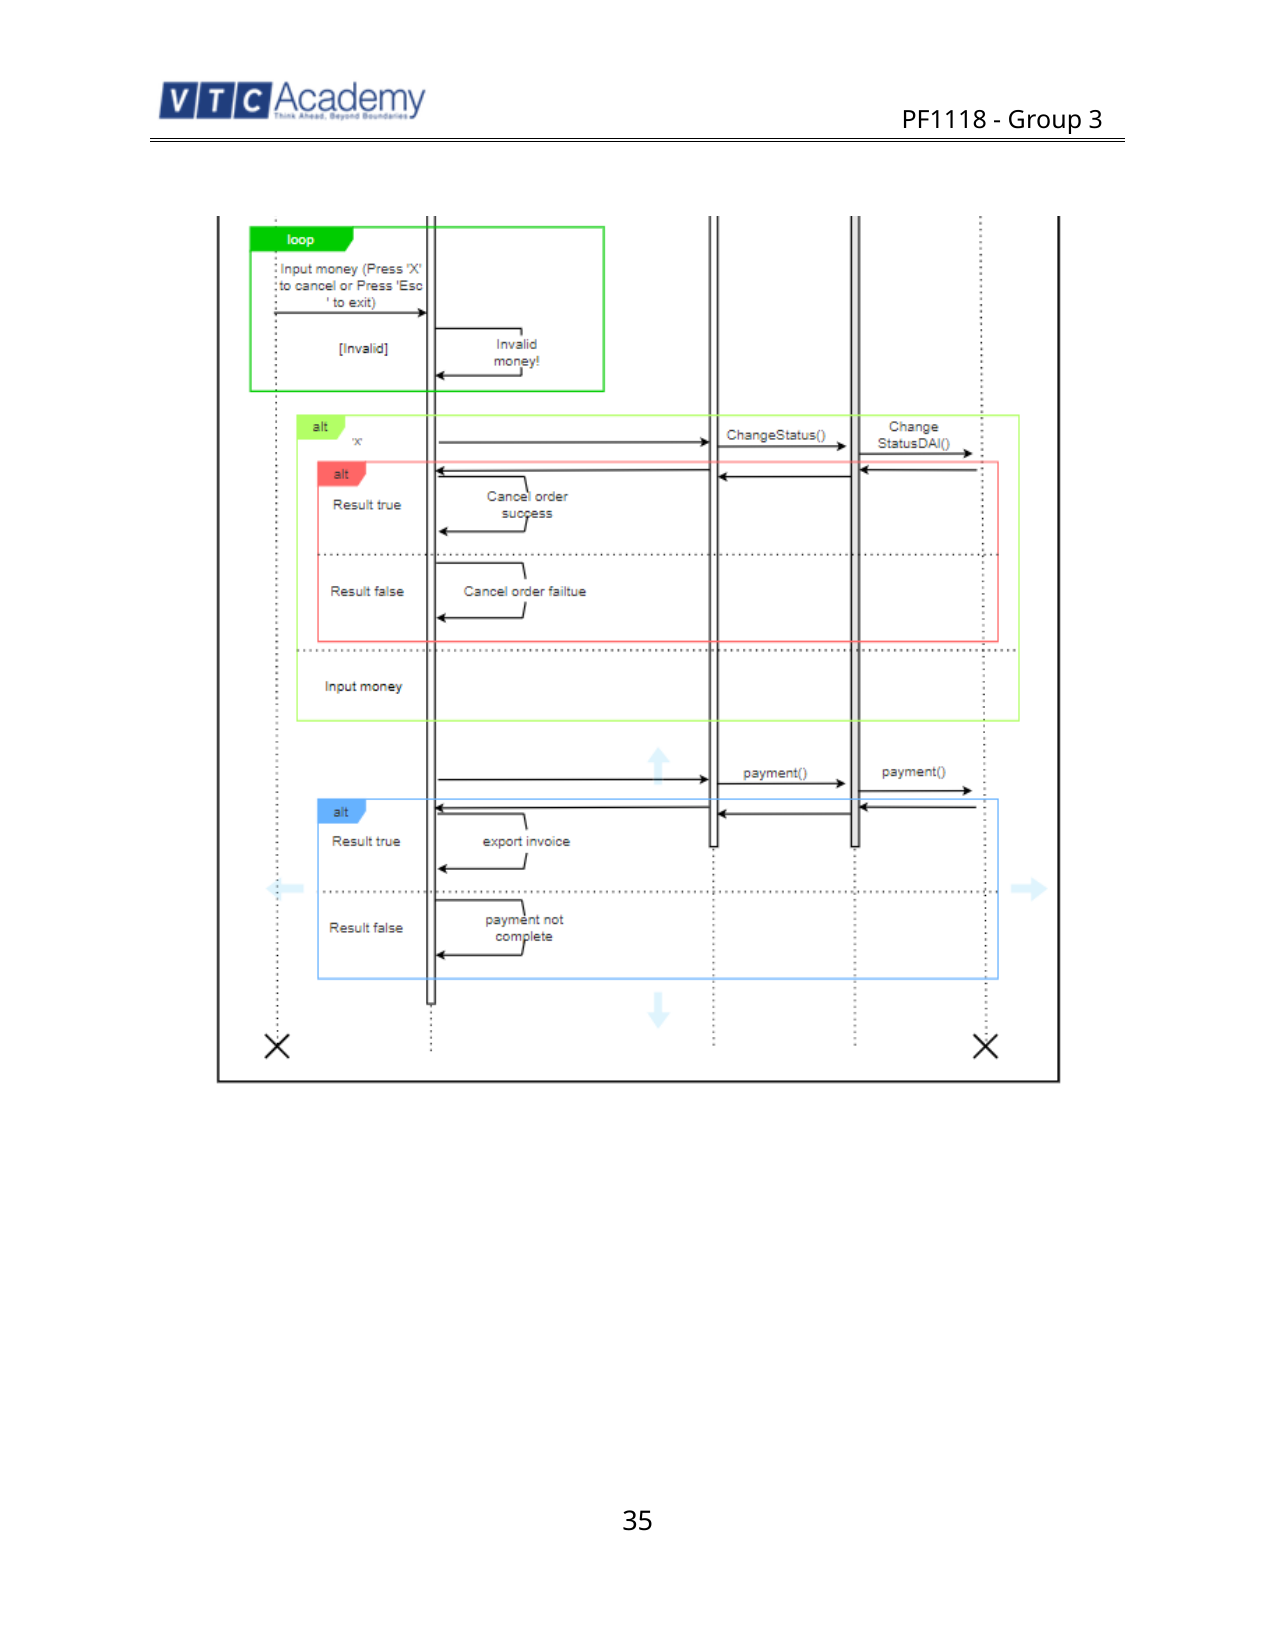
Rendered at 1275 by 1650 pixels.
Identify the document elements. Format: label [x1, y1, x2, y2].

picture [150, 75, 435, 129]
picture [150, 216, 1125, 1117]
